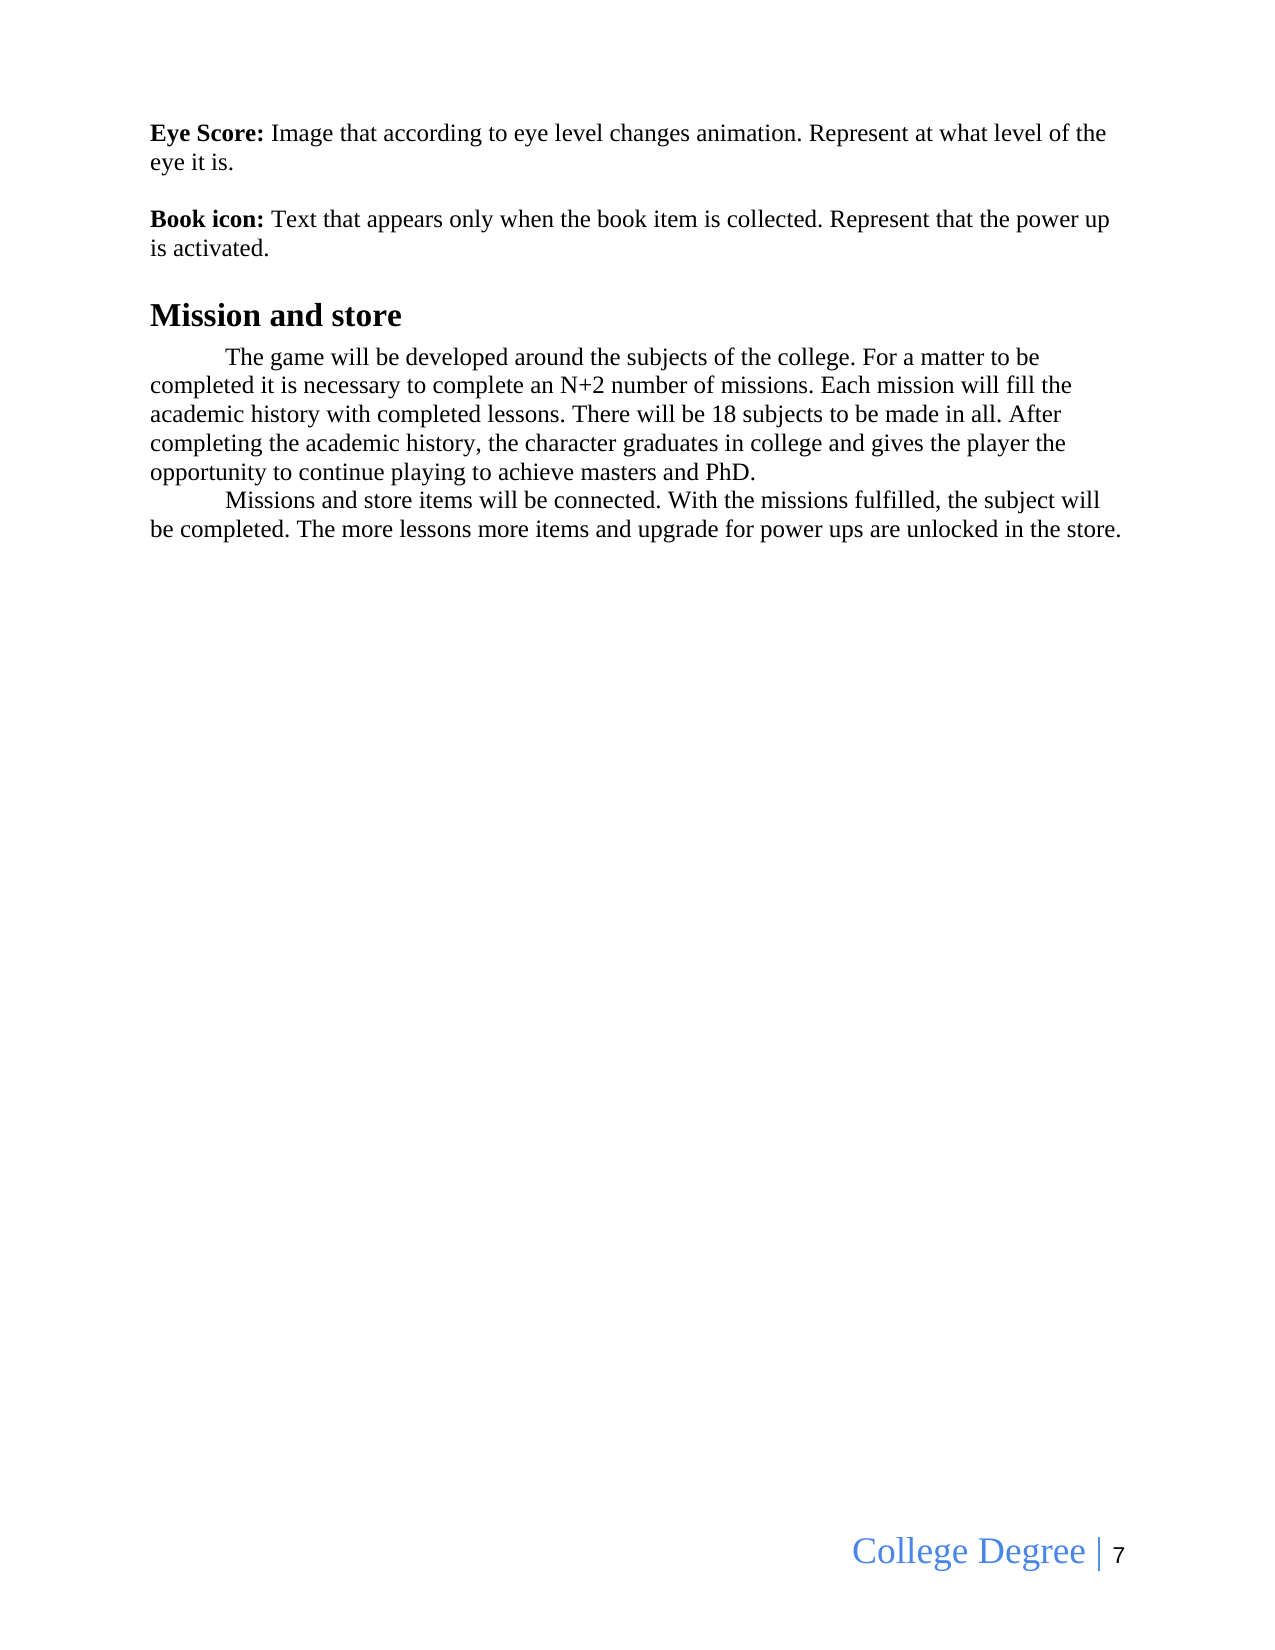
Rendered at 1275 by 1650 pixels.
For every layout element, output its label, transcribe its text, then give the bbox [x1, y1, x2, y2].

subtitle Mission and store [150, 295, 1125, 333]
text Eye Score: Image that according to eye level changes animation. Represent at what level of the eye it is. [150, 118, 1125, 176]
text Book icon: Text that appears only when the book item is collected. Represent that the power up is activated. [150, 204, 1125, 262]
text The game will be developed around the subjects of the college. For a matter to be completed it is necessary to complete an N+2 number of missions. Each mission will fill the academic history with completed lessons. There will be 18 subjects to be made in all. After completing the academic history, the character graduates in college and gives the player the opportunity to continue playing to achieve masters and PhD. [150, 342, 1125, 486]
text Missions and store items will be connected. With the missions fulfilled, the subject will be completed. The more lessons more items and upgrade for power ups are unlocked in the store. [150, 486, 1125, 543]
